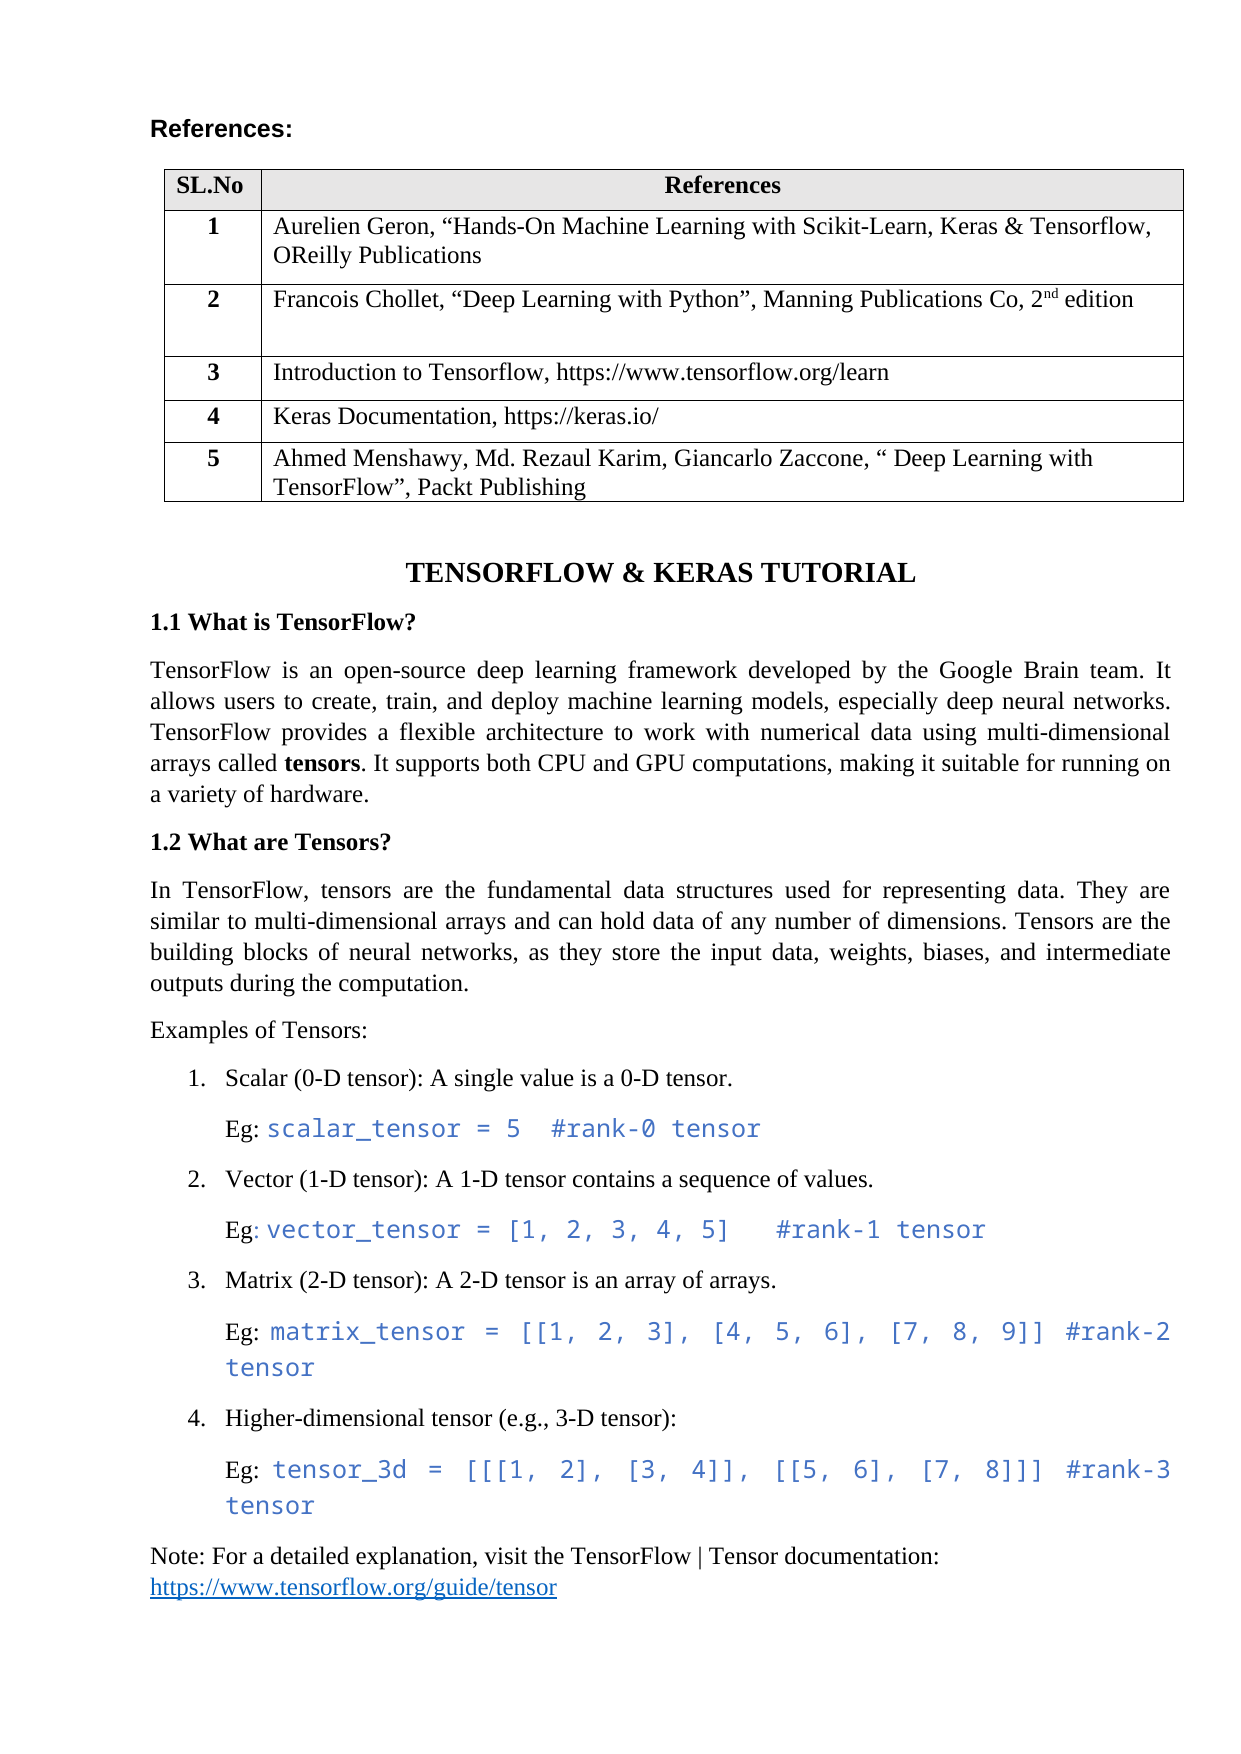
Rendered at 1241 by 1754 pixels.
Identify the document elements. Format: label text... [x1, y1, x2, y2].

table_cell Francois Chollet, “Deep Learning with Python”, Manning Publications Co, 2nd edition [262, 285, 1183, 356]
list Scalar (0-D tensor): A single value is a 0-D tensor. [187, 1063, 1172, 1092]
table_cell 4 [165, 401, 261, 442]
text 1.1 What is TensorFlow? [150, 607, 1172, 636]
list Vector (1-D tensor): A 1-D tensor contains a sequence of values. [187, 1164, 1172, 1193]
table_cell Aurelien Geron, “Hands-On Machine Learning with Scikit-Learn, Keras & Tensorflow, OReilly Publications [262, 211, 1183, 283]
text Eg: matrix_tensor = [[1, 2, 3], [4, 5, 6], [7, 8, 9]] #rank-2 tensor [225, 1313, 1172, 1384]
text Eg: scalar_tensor = 5 #rank-0 tensor [225, 1111, 1172, 1145]
table_cell Keras Documentation, https://keras.io/ [262, 401, 1183, 442]
text Examples of Tensors: [150, 1016, 1172, 1044]
table_header References [262, 170, 1183, 210]
text References: [150, 114, 1172, 142]
table_cell 3 [165, 357, 261, 400]
table_header SL.No [165, 170, 261, 210]
list Matrix (2-D tensor): A 2-D tensor is an array of arrays. [187, 1266, 1172, 1294]
text Eg: tensor_3d = [[[1, 2], [3, 4]], [[5, 6], [7, 8]]] #rank-3 tensor [225, 1451, 1172, 1522]
list Higher-dimensional tensor (e.g., 3-D tensor): [187, 1403, 1172, 1432]
table_cell Ahmed Menshawy, Md. Rezaul Karim, Giancarlo Zaccone, “ Deep Learning with TensorFlow”, Packt Publishing [262, 443, 1183, 501]
table_cell Introduction to Tensorflow, https://www.tensorflow.org/learn [262, 357, 1183, 400]
table_cell 5 [165, 443, 261, 501]
text TensorFlow is an open-source deep learning framework developed by the Google Brain team. It allows users to create, train, and deploy machine learning models, especially deep neural networks. TensorFlow provides a flexible architecture to work with numerical data using multi-dimensional arrays called tensors. It supports both CPU and GPU computations, making it suitable for running on a variety of hardware. [150, 655, 1172, 808]
table_cell 1 [165, 211, 261, 283]
text Eg: vector_tensor = [1, 2, 3, 4, 5] #rank-1 tensor [225, 1212, 1172, 1246]
text TENSORFLOW & KERAS TUTORIAL [150, 555, 1172, 588]
text Note: For a detailed explanation, visit the TensorFlow | Tensor documentation: https://www.tensorflow.org/guide/tensor [150, 1541, 1172, 1601]
text 1.2 What are Tensors? [150, 827, 1172, 856]
table_cell 2 [165, 285, 261, 356]
text In TensorFlow, tensors are the fundamental data structures used for representing data. They are similar to multi-dimensional arrays and can hold data of any number of dimensions. Tensors are the building blocks of neural networks, as they store the input data, weights, biases, and intermediate outputs during the computation. [150, 875, 1172, 997]
